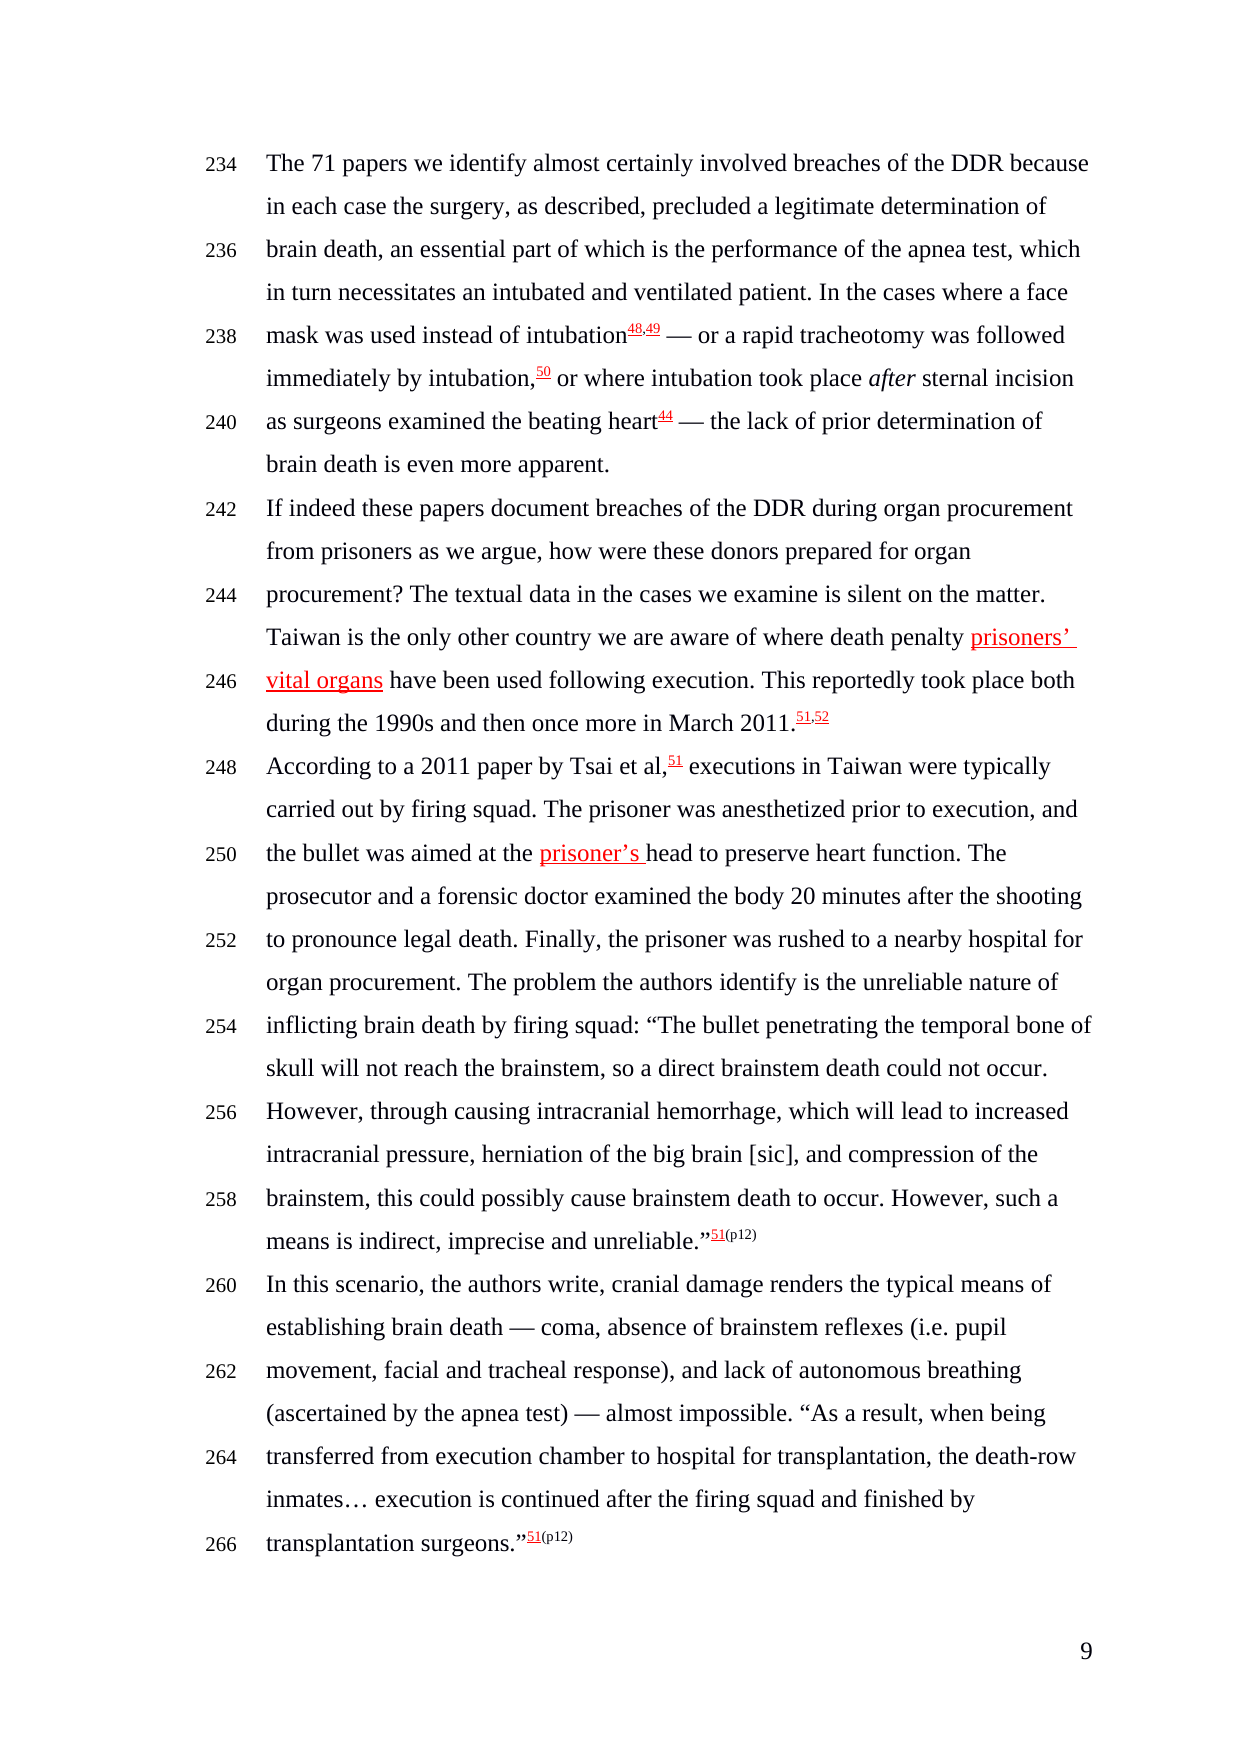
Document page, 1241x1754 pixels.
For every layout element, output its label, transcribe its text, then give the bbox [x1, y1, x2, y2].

text According to a 2011 paper by Tsai et al,51 executions in Taiwan were typically carried out by firing squad. The prisoner was anesthetized prior to execution, and the bullet was aimed at the prisoner’s head to preserve heart function. The prosecutor and a forensic doctor examined the body 20 minutes after the shooting to pronounce legal death. Finally, the prisoner was rushed to a nearby hospital for organ procurement. The problem the authors identify is the unreliable nature of inflicting brain death by firing squad: “The bullet penetrating the temporal bone of skull will not reach the brainstem, so a direct brainstem death could not occur. However, through causing intracranial hemorrhage, which will lead to increased intracranial pressure, herniation of the big brain [sic], and compression of the brainstem, this could possibly cause brainstem death to occur. However, such a means is indirect, imprecise and unreliable.”51(p12) [266, 751, 1092, 1254]
text If indeed these papers document breaches of the DDR during organ procurement from prisoners as we argue, how were these donors prepared for organ procurement? The textual data in the cases we examine is silent on the matter. Taiwan is the only other country we are aware of where death penalty prisoners’ vital organs have been used following execution. This reportedly took place both during the 1990s and then once more in March 2011.51,52 [266, 493, 1092, 737]
text In this scenario, the authors write, cranial damage renders the typical means of establishing brain death — coma, absence of brainstem reflexes (i.e. pupil movement, facial and tracheal response), and lack of autonomous breathing (ascertained by the apnea test) — almost impossible. “As a result, when being transferred from execution chamber to hospital for transplantation, the death-row inmates… execution is continued after the firing squad and finished by transplantation surgeons.”51(p12) [266, 1269, 1092, 1556]
text The 71 papers we identify almost certainly involved breaches of the DDR because in each case the surgery, as described, precluded a legitimate determination of brain death, an essential part of which is the performance of the apnea test, which in turn necessitates an intubated and ventilated patient. In the cases where a face mask was used instead of intubation48,49 — or a rapid tracheotomy was followed immediately by intubation,50 or where intubation took place after sternal incision as surgeons examined the beating heart44 — the lack of prior determination of brain death is even more apparent. [266, 148, 1092, 478]
